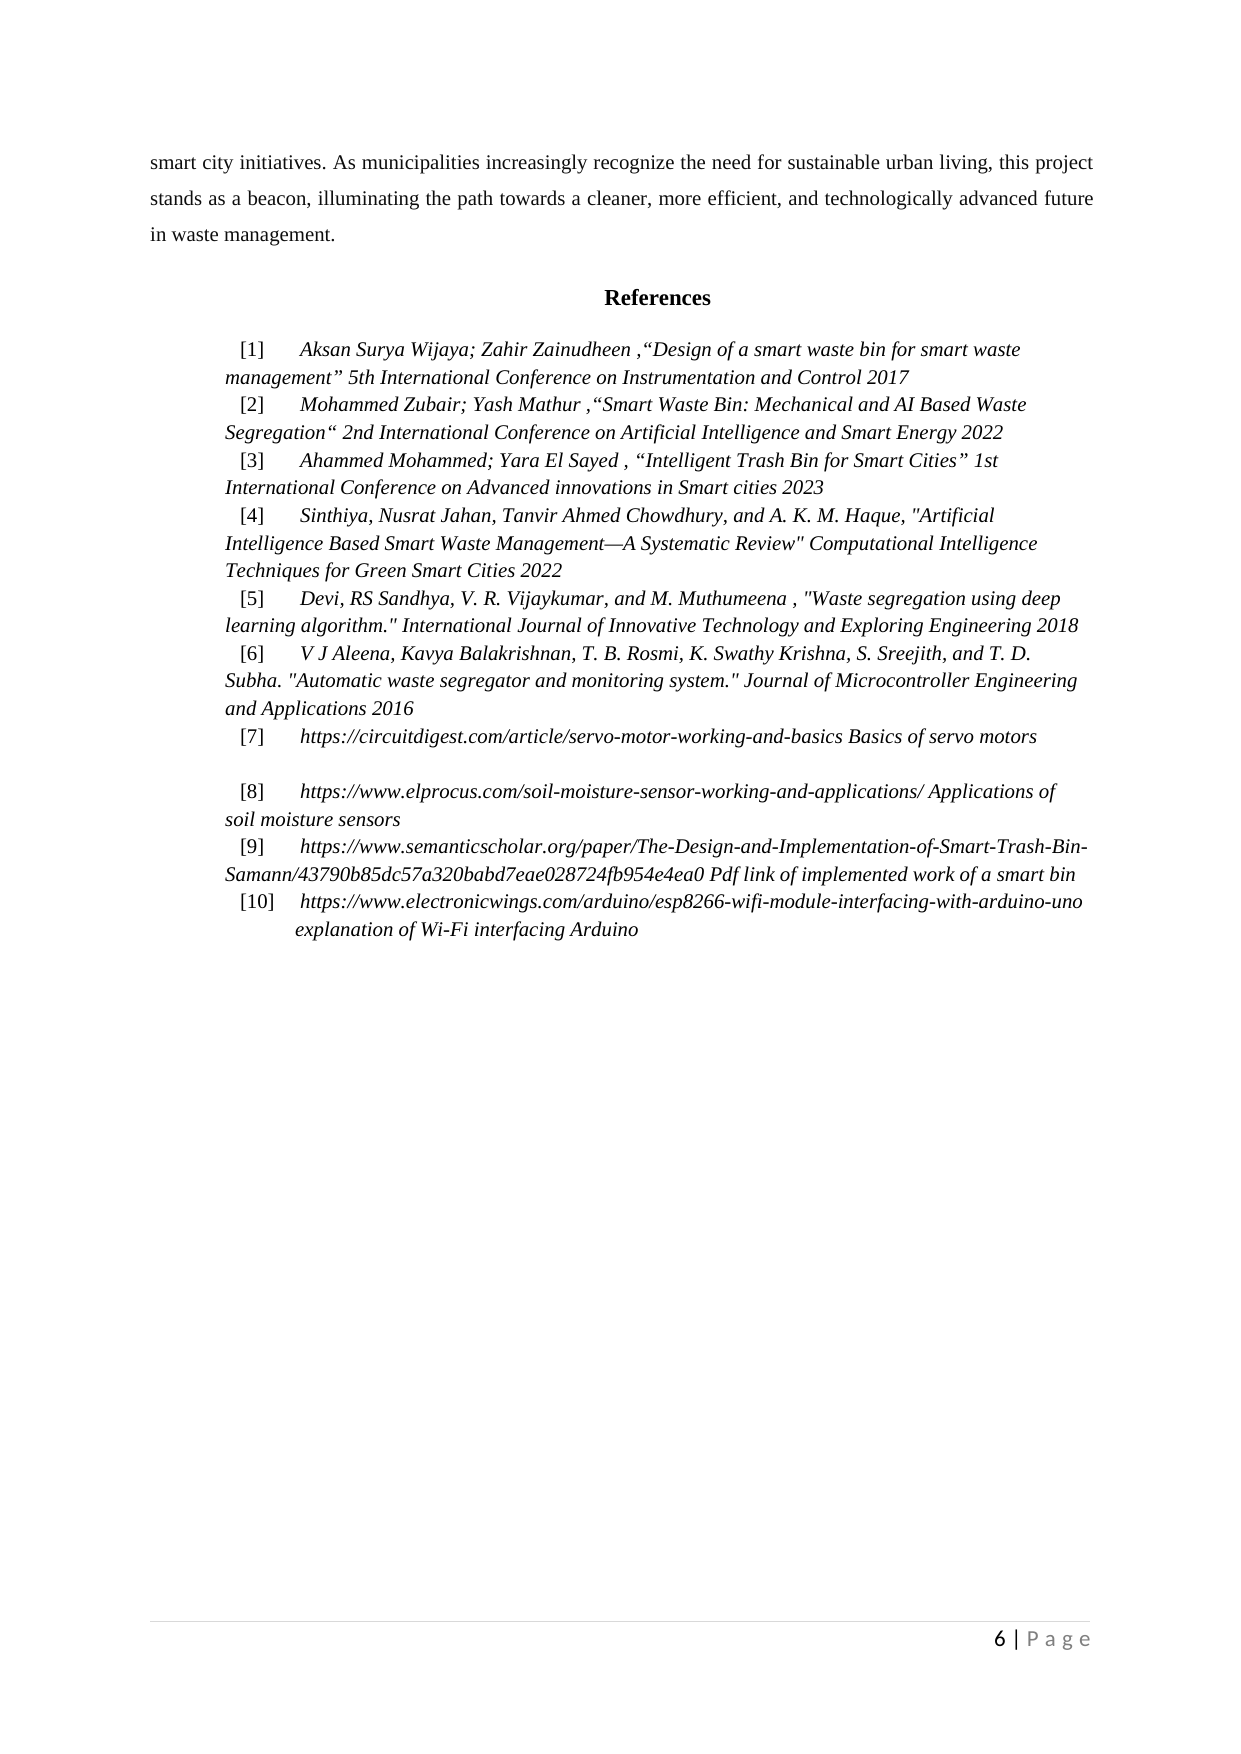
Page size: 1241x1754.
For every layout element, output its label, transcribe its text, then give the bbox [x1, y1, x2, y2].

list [150, 150, 1095, 246]
list [8] https://www.elprocus.com/soil-moisture-sensor-working-and-applications/ Applications of soil moisture sensors [225, 779, 1090, 831]
list [5] Devi, RS Sandhya, V. R. Vijaykumar, and M. Muthumeena , "Waste segregation using deep learning algorithm." International Journal of Innovative Technology and Exploring Engineering 2018 [225, 586, 1090, 637]
list [4] Sinthiya, Nusrat Jahan, Tanvir Ahmed Chowdhury, and A. K. M. Haque, "Artificial Intelligence Based Smart Waste Management—A Systematic Review" Computational Intelligence Techniques for Green Smart Cities 2022 [225, 503, 1090, 582]
list [7] https://circuitdigest.com/article/servo-motor-working-and-basics Basics of servo motors [225, 724, 1090, 748]
list [2] Mohammed Zubair; Yash Mathur ,“Smart Waste Bin: Mechanical and AI Based Waste Segregation“ 2nd International Conference on Artificial Intelligence and Smart Energy 2022 [225, 392, 1090, 444]
list [9] https://www.semanticscholar.org/paper/The-Design-and-Implementation-of-Smart-Trash-Bin- Samann/43790b85dc57a320babd7eae028724fb954e4ea0 Pdf link of implemented work of a smart bin [225, 834, 1090, 886]
list [1] Aksan Surya Wijaya; Zahir Zainudheen ,“Design of a smart waste bin for smart waste management” 5th International Conference on Instrumentation and Control 2017 [225, 337, 1090, 389]
list [10] https://www.electronicwings.com/arduino/esp8266-wifi-module-interfacing-with-arduino-uno [225, 889, 1090, 913]
list References [150, 284, 1090, 311]
list explanation of Wi-Fi interfacing Arduino [150, 917, 1090, 941]
list [3] Ahammed Mohammed; Yara El Sayed , “Intelligent Trash Bin for Smart Cities” 1st International Conference on Advanced innovations in Smart cities 2023 [225, 448, 1090, 499]
list [6] V J Aleena, Kavya Balakrishnan, T. B. Rosmi, K. Swathy Krishna, S. Sreejith, and T. D. Subha. "Automatic waste segregator and monitoring system." Journal of Microcontroller Engineering and Applications 2016 [225, 641, 1090, 720]
